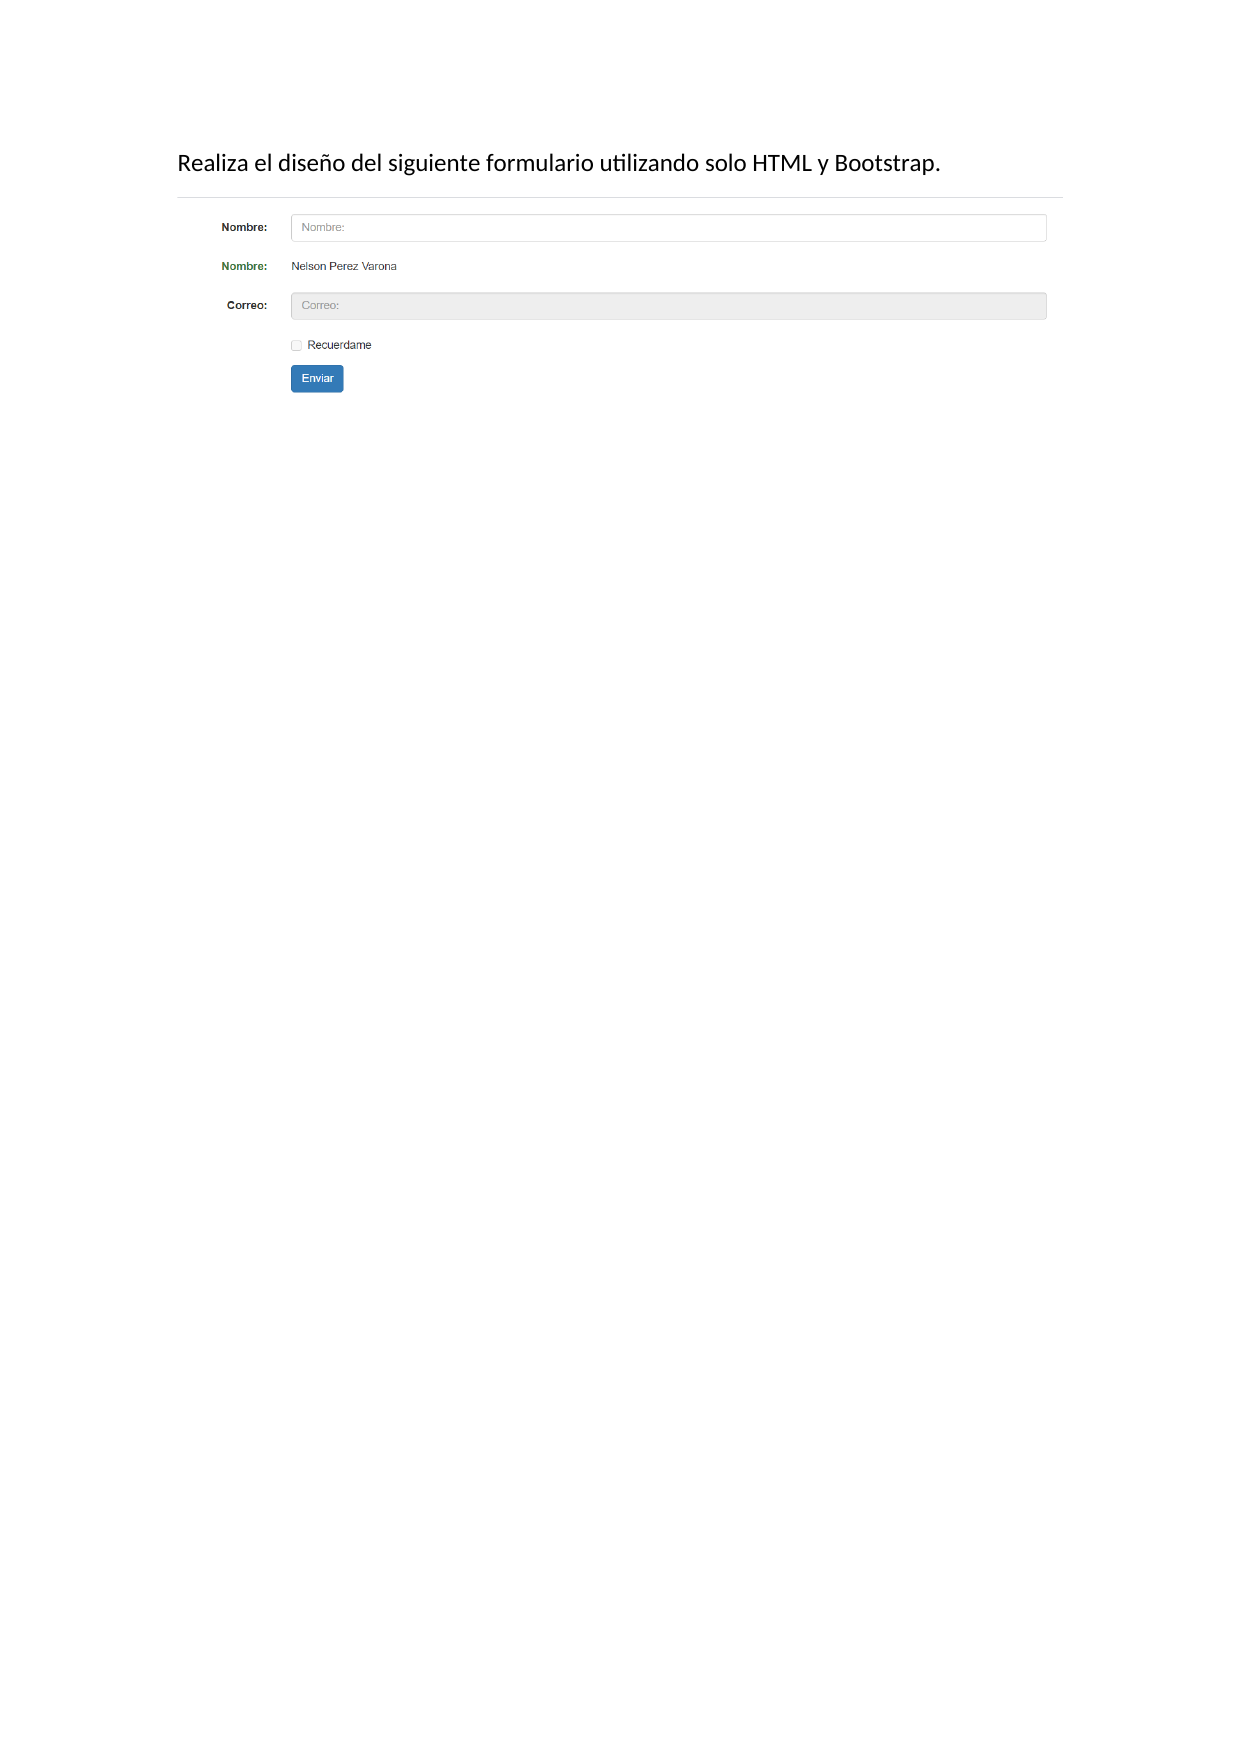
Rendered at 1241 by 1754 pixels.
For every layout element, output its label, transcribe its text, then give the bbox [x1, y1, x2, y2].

picture [177, 197, 1063, 410]
text Realiza el diseño del siguiente formulario utilizando solo HTML y Bootstrap. [177, 148, 1063, 178]
